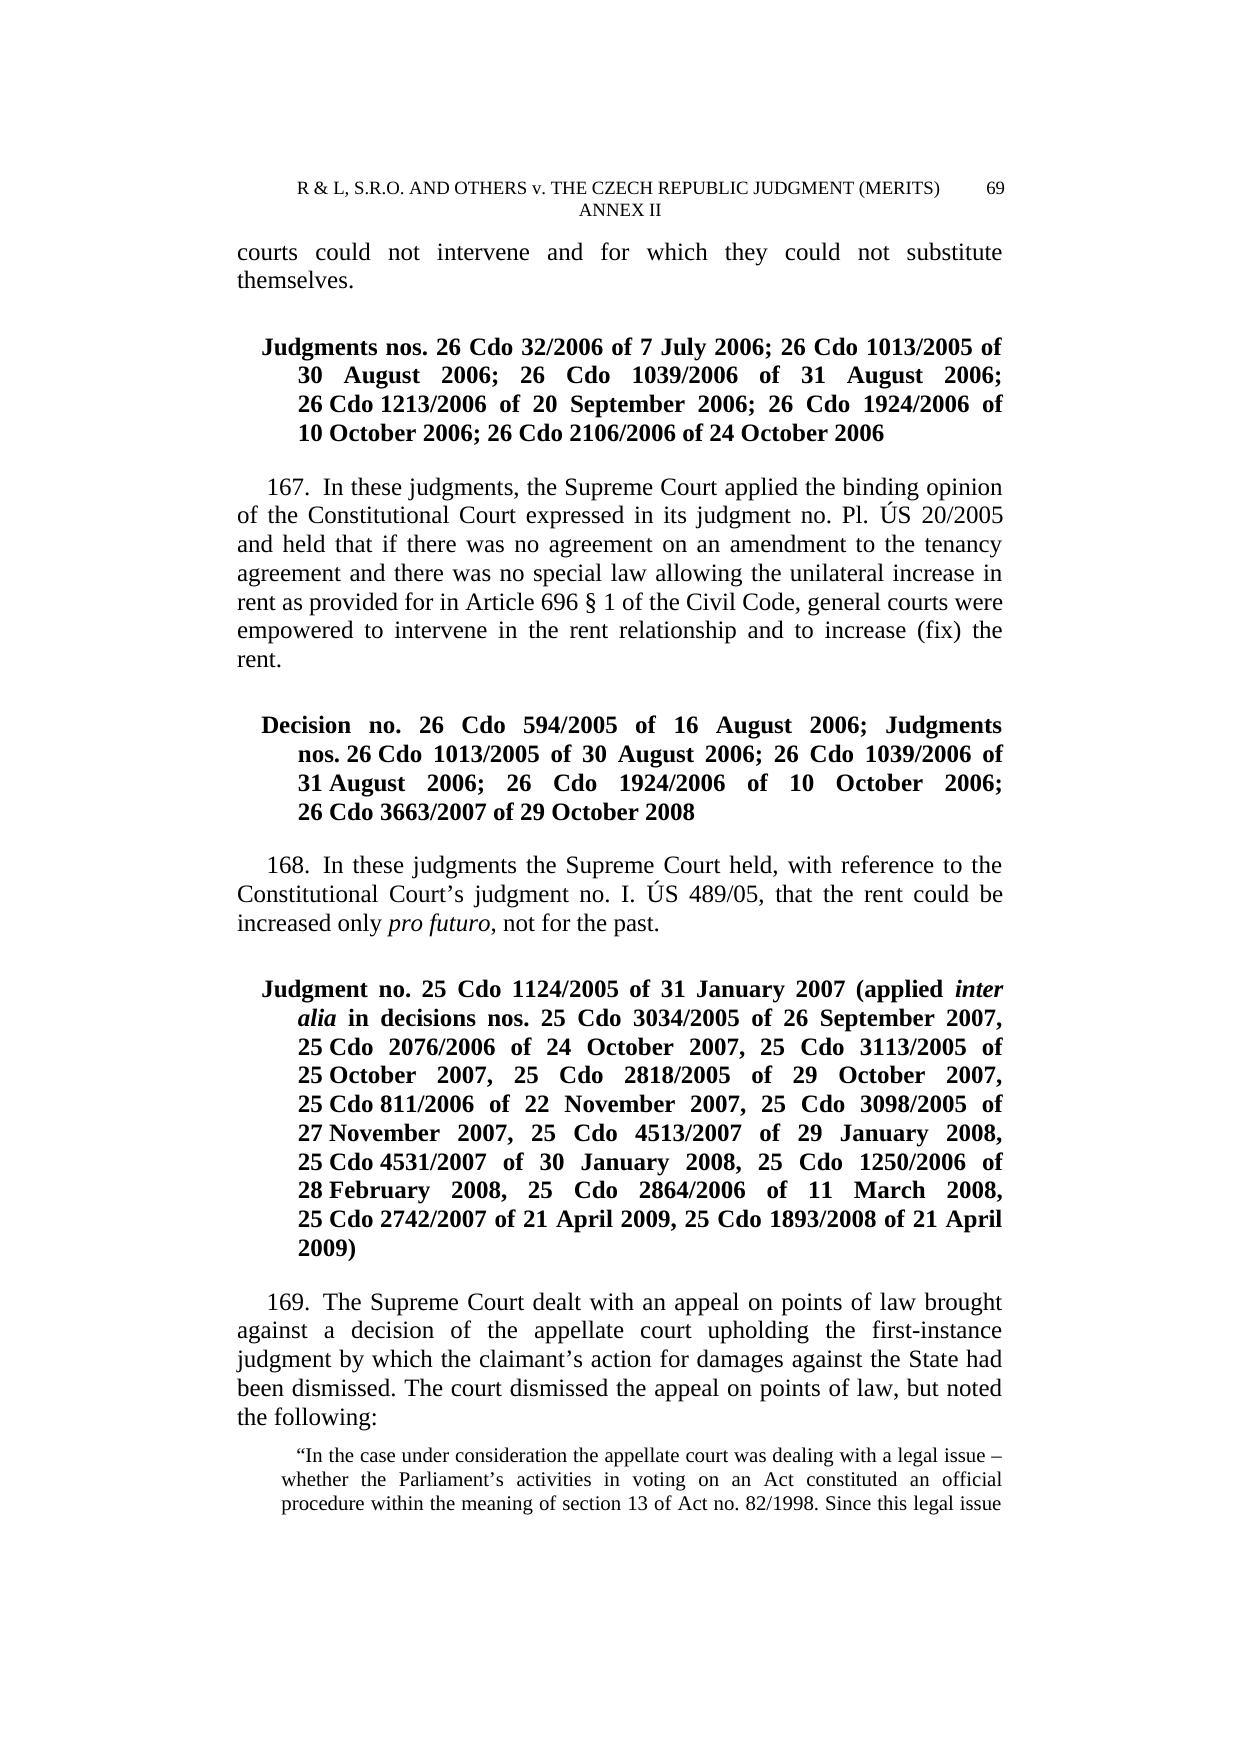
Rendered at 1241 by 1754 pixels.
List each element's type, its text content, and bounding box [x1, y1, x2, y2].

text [281, 1443, 1003, 1515]
text 170. The Supreme Court dealt with an appeal on points of law brought against a decision of the appellate court upholding the first-instance judgment by which the claimant’s action for damages against the State had been dismissed. The court dismissed the appeal on points of law, but noted the following: [237, 1287, 1003, 1431]
subtitle Decision no. 26 Cdo 594/2005 of 16 August 2006; Judgments nos. 26 Cdo 1013/2005 of 30 August 2006; 26 Cdo 1039/2006 of 31 August 2006; 26 Cdo 1924/2006 of 10 October 2006; 26 Cdo 3663/2007 of 29 October 2008 [261, 711, 1003, 826]
text 169. In these judgments the Supreme Court held, with reference to the Constitutional Court’s judgment no. I. ÚS 489/05, that the rent could be increased only pro futuro, not for the past. [237, 851, 1003, 937]
subtitle Judgment no. 25 Cdo 1124/2005 of 31 January 2007 (applied inter alia in decisions nos. 25 Cdo 3034/2005 of 26 September 2007, 25 Cdo 2076/2006 of 24 October 2007, 25 Cdo 3113/2005 of 25 October 2007, 25 Cdo 2818/2005 of 29 October 2007, 25 Cdo 811/2006 of 22 November 2007, 25 Cdo 3098/2005 of 27 November 2007, 25 Cdo 4513/2007 of 29 January 2008, 25 Cdo 4531/2007 of 30 January 2008, 25 Cdo 1250/2006 of 28 February 2008, 25 Cdo 2864/2006 of 11 March 2008, 25 Cdo 2742/2007 of 21 April 2009, 25 Cdo 1893/2008 of 21 April 2009) [261, 974, 1003, 1262]
text 168. In these judgments, the Supreme Court applied the binding opinion of the Constitutional Court expressed in its judgment no. Pl. ÚS 20/2005 and held that if there was no agreement on an amendment to the tenancy agreement and there was no special law allowing the unilateral increase in rent as provided for in Article 696 § 1 of the Civil Code, general courts were empowered to intervene in the rent relationship and to increase (fix) the rent. [237, 472, 1003, 673]
subtitle Judgments nos. 26 Cdo 32/2006 of 7 July 2006; 26 Cdo 1013/2005 of 30 August 2006; 26 Cdo 1039/2006 of 31 August 2006; 26 Cdo 1213/2006 of 20 September 2006; 26 Cdo 1924/2006 of 10 October 2006; 26 Cdo 2106/2006 of 24 October 2006 [261, 332, 1003, 447]
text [237, 237, 1003, 294]
